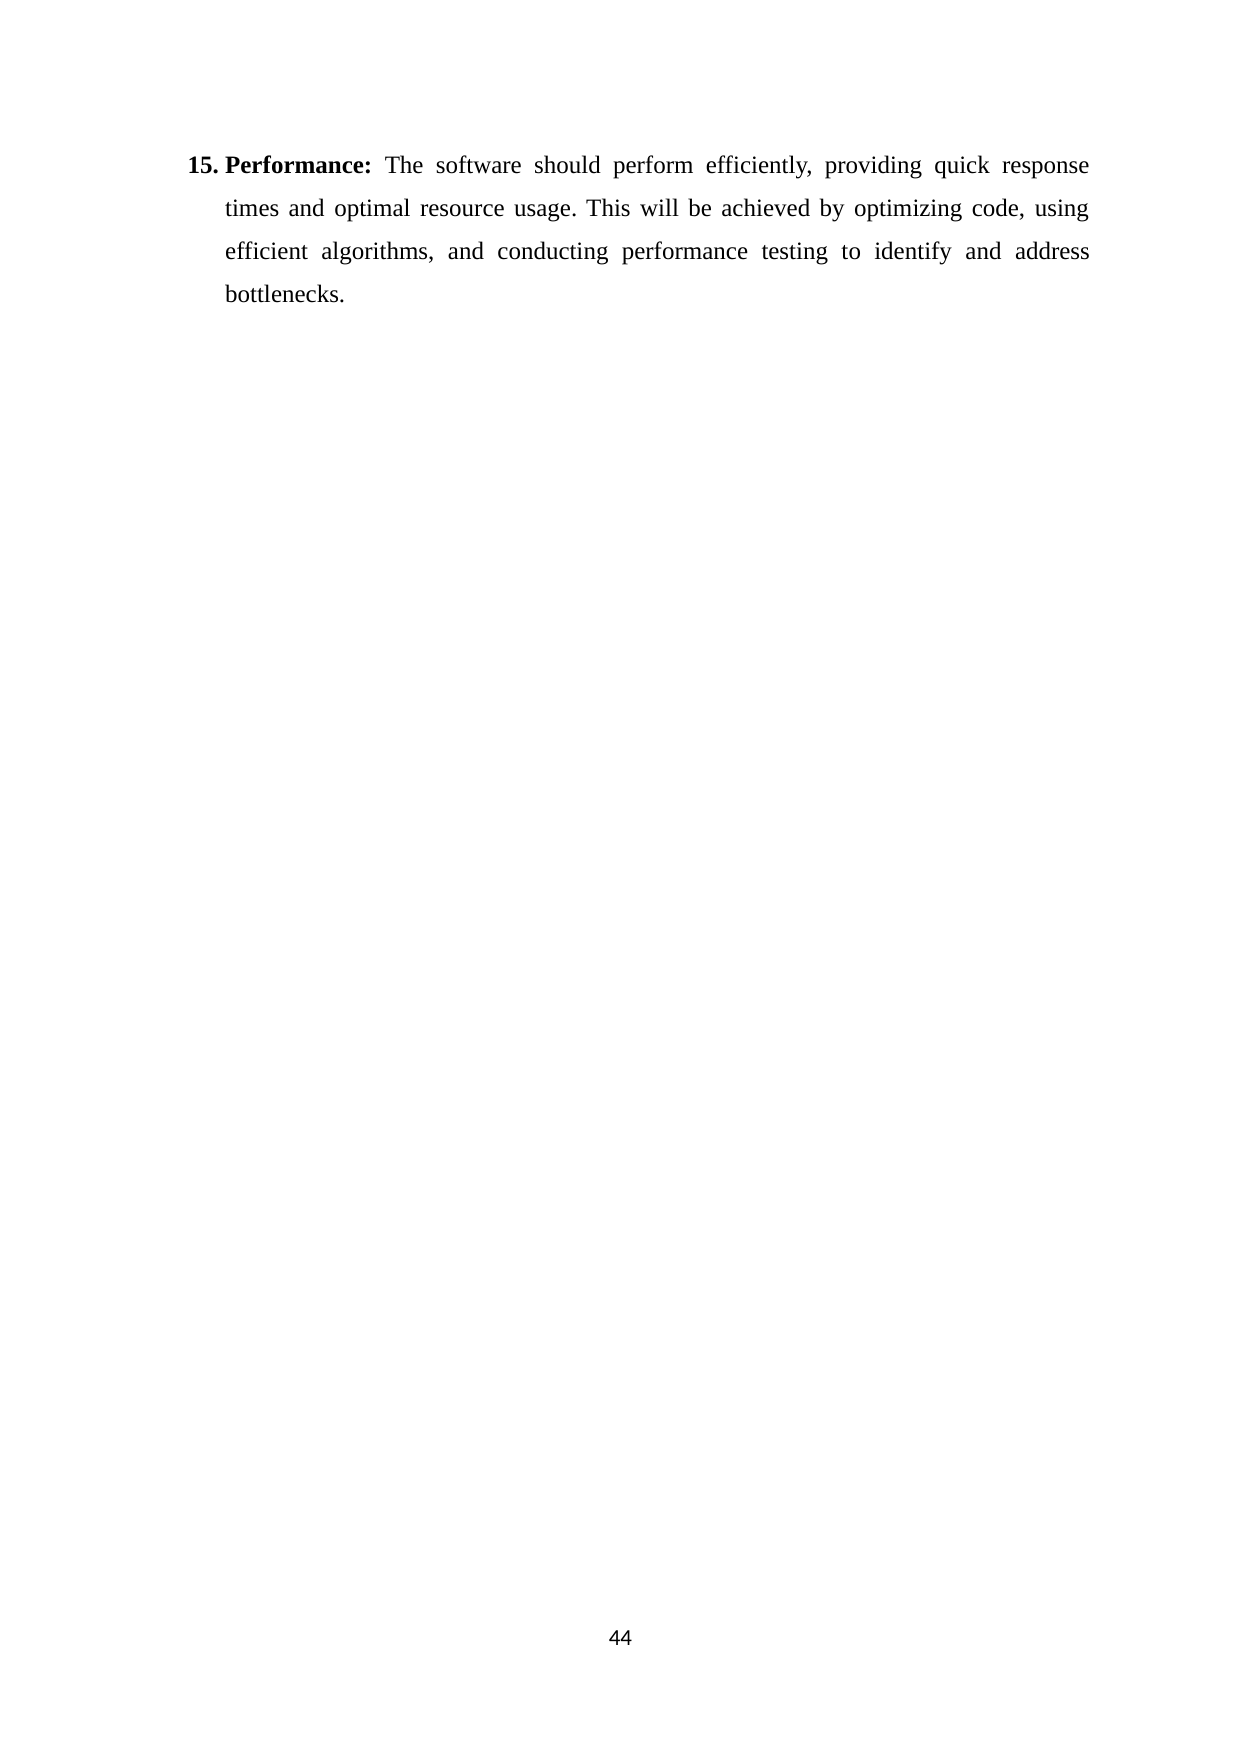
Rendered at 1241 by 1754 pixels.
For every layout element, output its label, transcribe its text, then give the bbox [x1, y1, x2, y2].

subtitle Performance: The software should perform efficiently, providing quick response times and optimal resource usage. This will be achieved by optimizing code, using efficient algorithms, and conducting performance testing to identify and address bottlenecks. [187, 150, 1090, 308]
